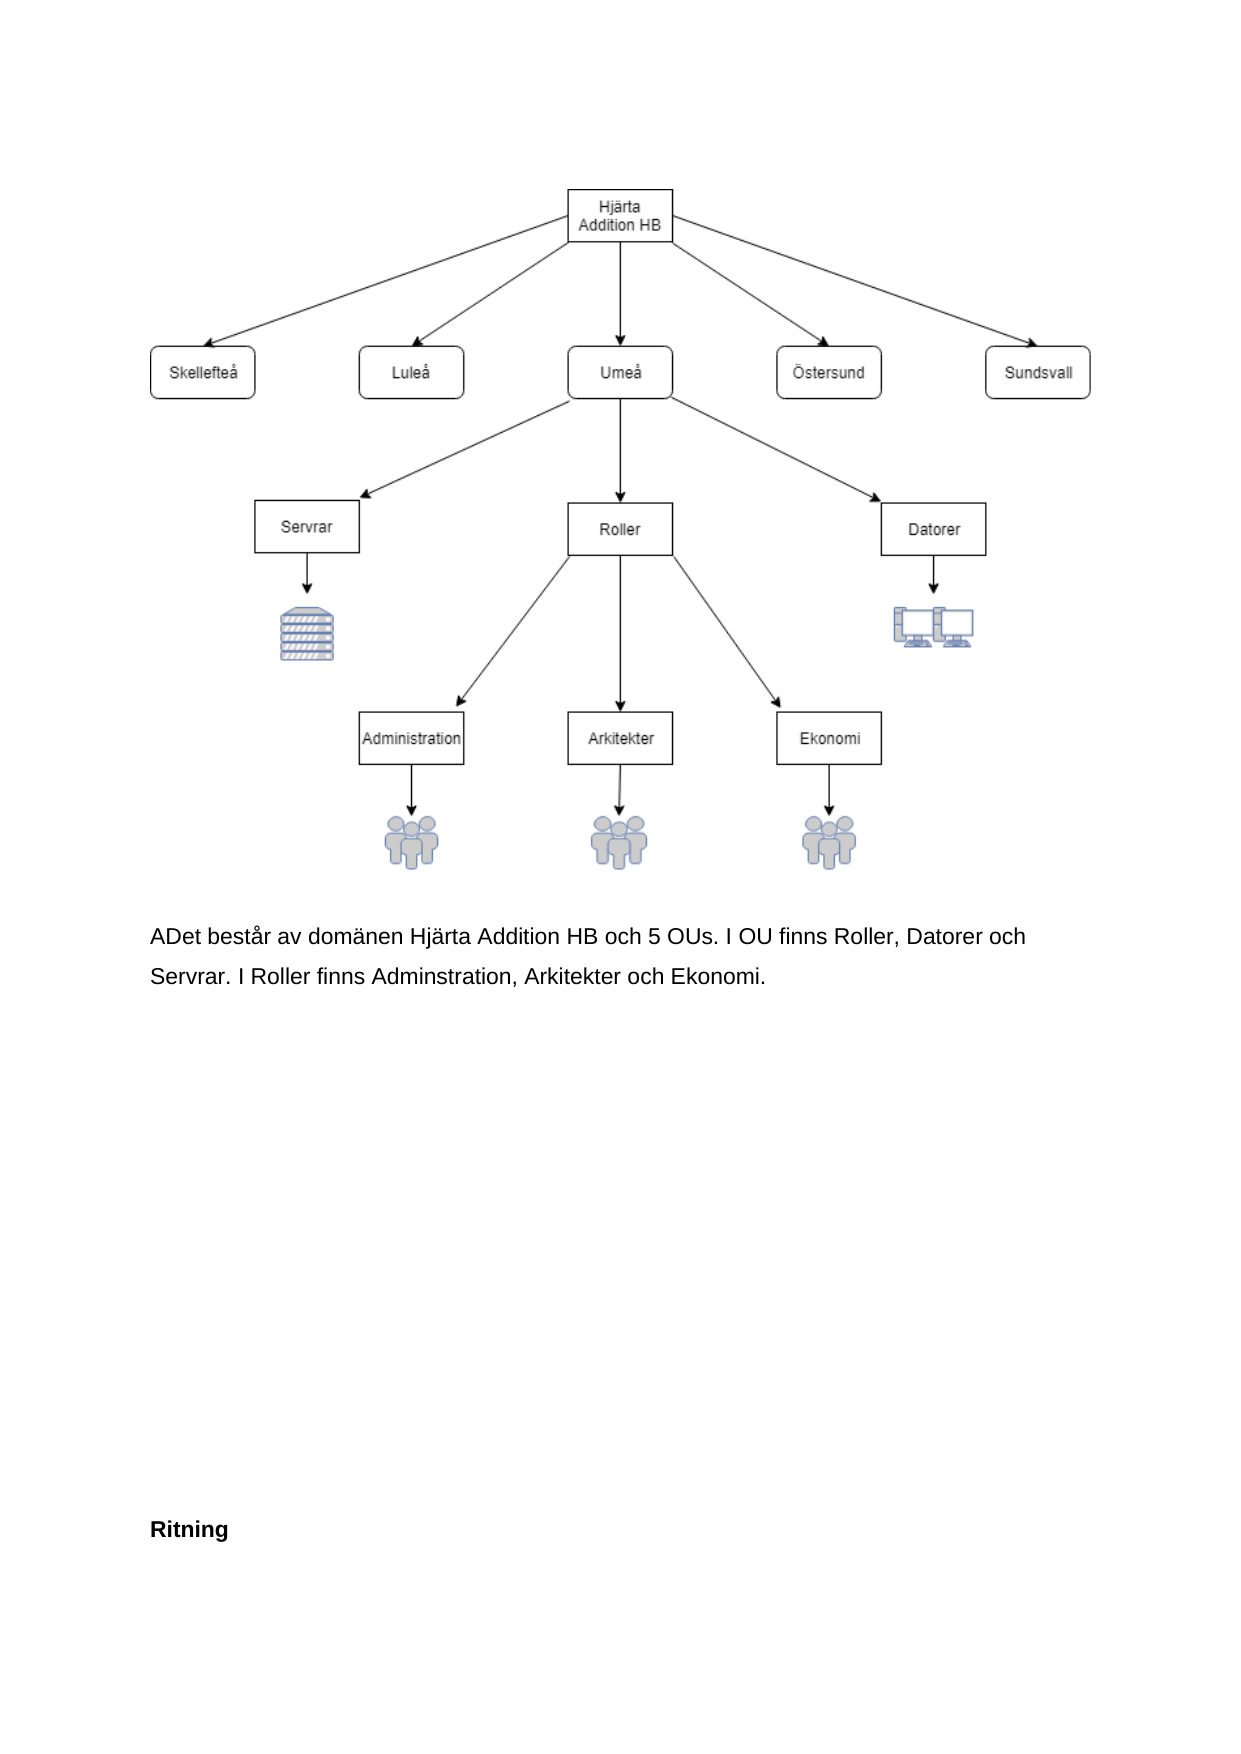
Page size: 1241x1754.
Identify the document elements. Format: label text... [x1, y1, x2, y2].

picture [150, 189, 1091, 871]
text ADet består av domänen Hjärta Addition HB och 5 OUs. I OU finns Roller, Datorer och Servrar. I Roller finns Adminstration, Arkitekter och Ekonomi. [150, 923, 1090, 989]
text Ritning [150, 1516, 1090, 1542]
